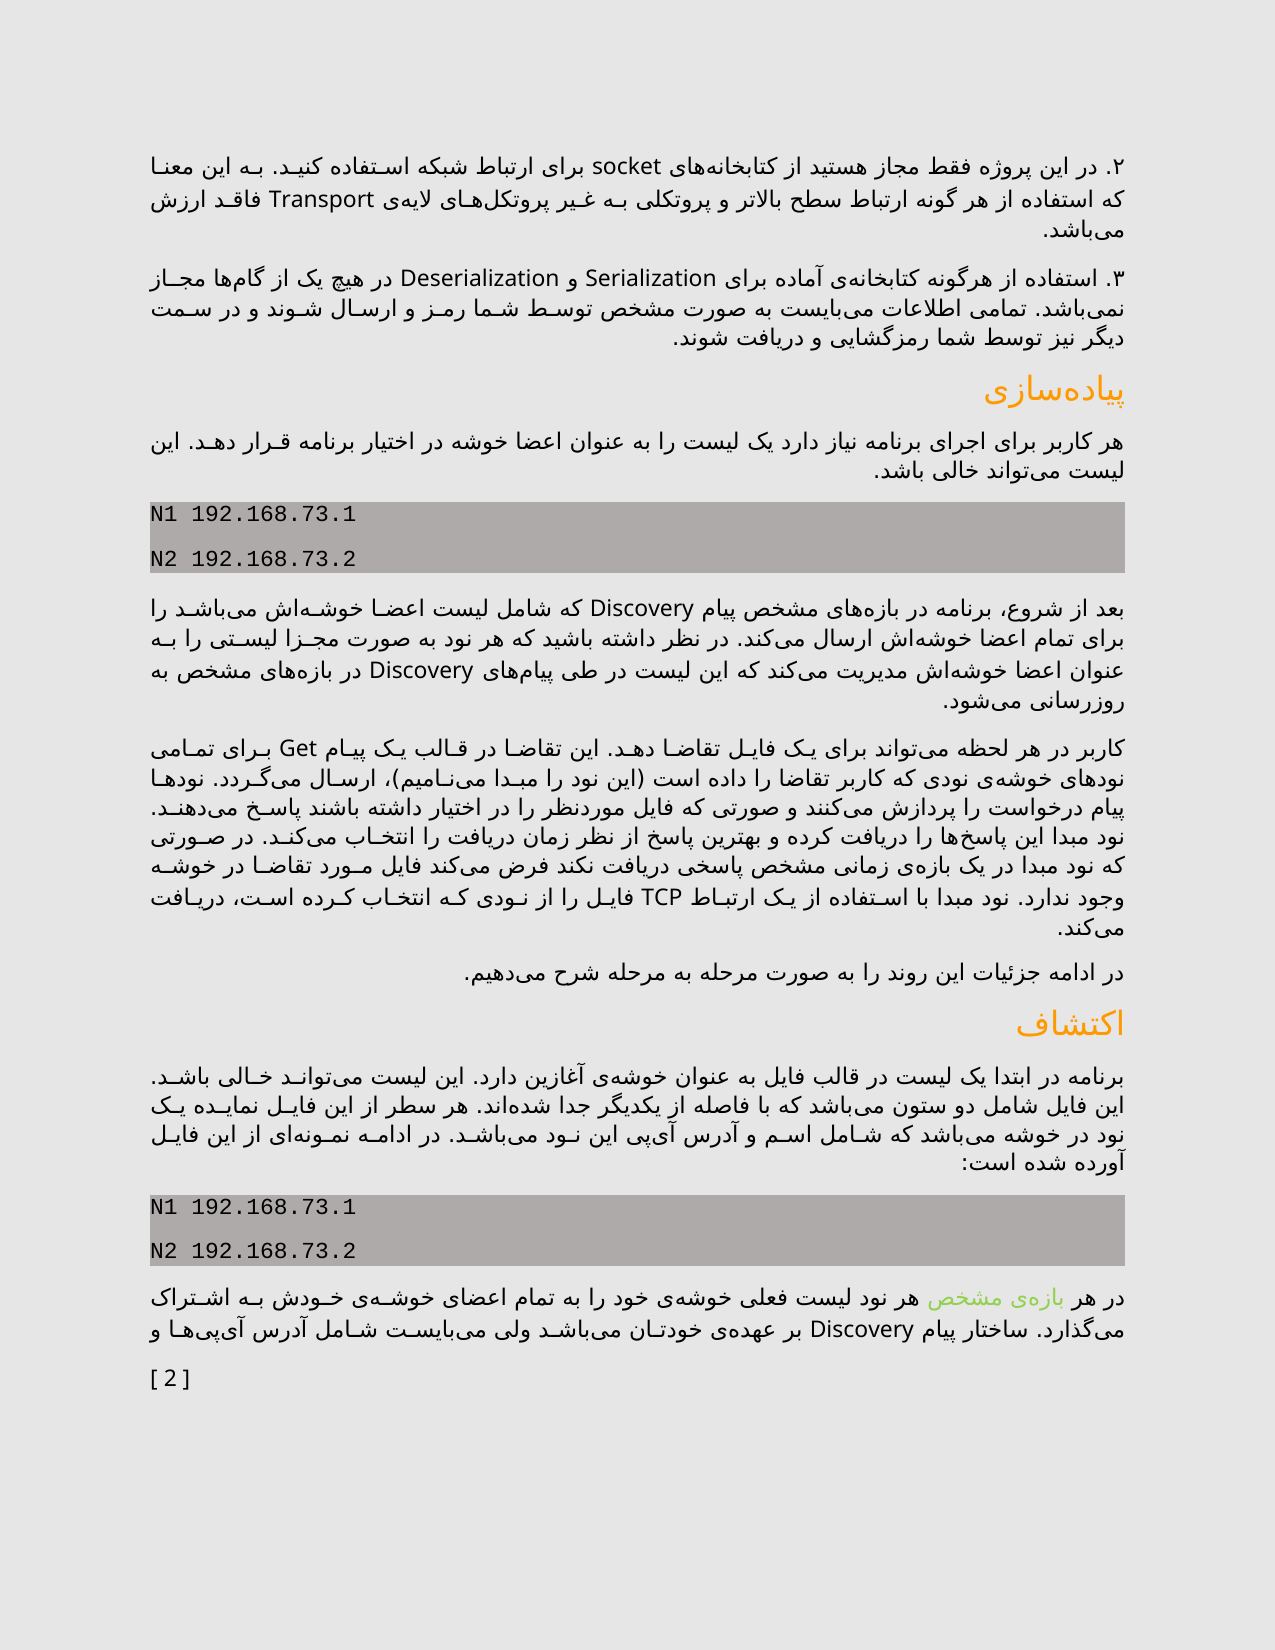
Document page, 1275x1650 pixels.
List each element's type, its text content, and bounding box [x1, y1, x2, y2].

text برنامه در ابتدا یک لیست در قالب فایل به عنوان خوشه‌ی آغازین دارد. این لیست می‌تواند خالی باشد. این فایل شامل دو ستون می‌باشد که با فاصله از یکدیگر جدا شده‌اند. هر سطر از این فایل نمایده یک نود در خوشه می‌باشد که شامل اسم و آدرس آی‌پی این نود می‌باشد. در ادامه نمونه‌ای از این فایل آورده شده است: [150, 1063, 1125, 1176]
subtitle اکتشاف [150, 1005, 1125, 1044]
text N1 192.168.73.1 [150, 502, 1125, 528]
text کاربر در هر لحظه می‌تواند برای یک فایل تقاضا دهد. این تقاضا در قالب یک پیام Get برای تمامی نودهای خوشه‌ی نودی که کاربر تقاضا را داده است (این نود را مبدا می‌نامیم)، ارسال می‌گردد. نودها پیام درخواست را پردازش می‌کنند و صورتی که فایل موردنظر را در اختیار داشته باشند پاسخ می‌دهند. نود مبدا این پاسخ‌ها را دریافت کرده و بهترین پاسخ از نظر زمان دریافت را انتخاب می‌کند. در صورتی که نود مبدا در یک بازه‌ی زمانی مشخص پاسخی دریافت نکند فرض می‌کند فایل مورد تقاضا در خوشه وجود ندارد. نود مبدا با استفاده از یک ارتباط TCP فایل را از نودی که انتخاب کرده است، دریافت می‌کند. [150, 732, 1125, 941]
text ۲. در این پروژه فقط مجاز هستید از کتابخانه‌های socket برای ارتباط شبکه استفاده کنید. به این معنا که استفاده از هر گونه ارتباط سطح بالاتر و پروتکلی به غیر پروتکل‌های لایه‌ی Transport فاقد ارزش می‌باشد. [150, 150, 1125, 243]
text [150, 1284, 1125, 1344]
text بعد از شروع، برنامه در بازه‌های مشخص پیام Discovery که شامل لیست اعضا خوشه‌اش می‌باشد را برای تمام اعضا خوشه‌اش ارسال می‌کند. در نظر داشته باشید که هر نود به صورت مجزا لیستی را به عنوان اعضا خوشه‌اش مدیریت می‌کند که این لیست در طی پیام‌های Discovery در بازه‌های مشخص به روز‌رسانی می‌شود. [150, 591, 1125, 713]
text N2 192.168.73.2 [150, 547, 1125, 573]
text در ادامه جزئیات این روند را به صورت مرحله به مرحله شرح می‌دهیم. [150, 959, 1125, 986]
text هر کاربر برای اجرای برنامه نیاز دارد یک لیست را به عنوان اعضا خوشه در اختیار برنامه قرار دهد. این لیست می‌تواند خالی باشد. [150, 428, 1125, 483]
text N1 192.168.73.1 [150, 1195, 1125, 1221]
text ۳. استفاده از هرگونه کتابخانه‌ی آماده برای Serialization و Deserialization در هیچ یک از گام‌ها مجاز نمی‌باشد. تمامی اطلاعات می‌بایست به صورت مشخص توسط شما رمز و ارسال شوند و در سمت دیگر نیز توسط شما رمزگشایی و دریافت شوند. [150, 262, 1125, 351]
subtitle پیاده‌سازی [150, 369, 1125, 408]
text N2 192.168.73.2 [150, 1239, 1125, 1266]
